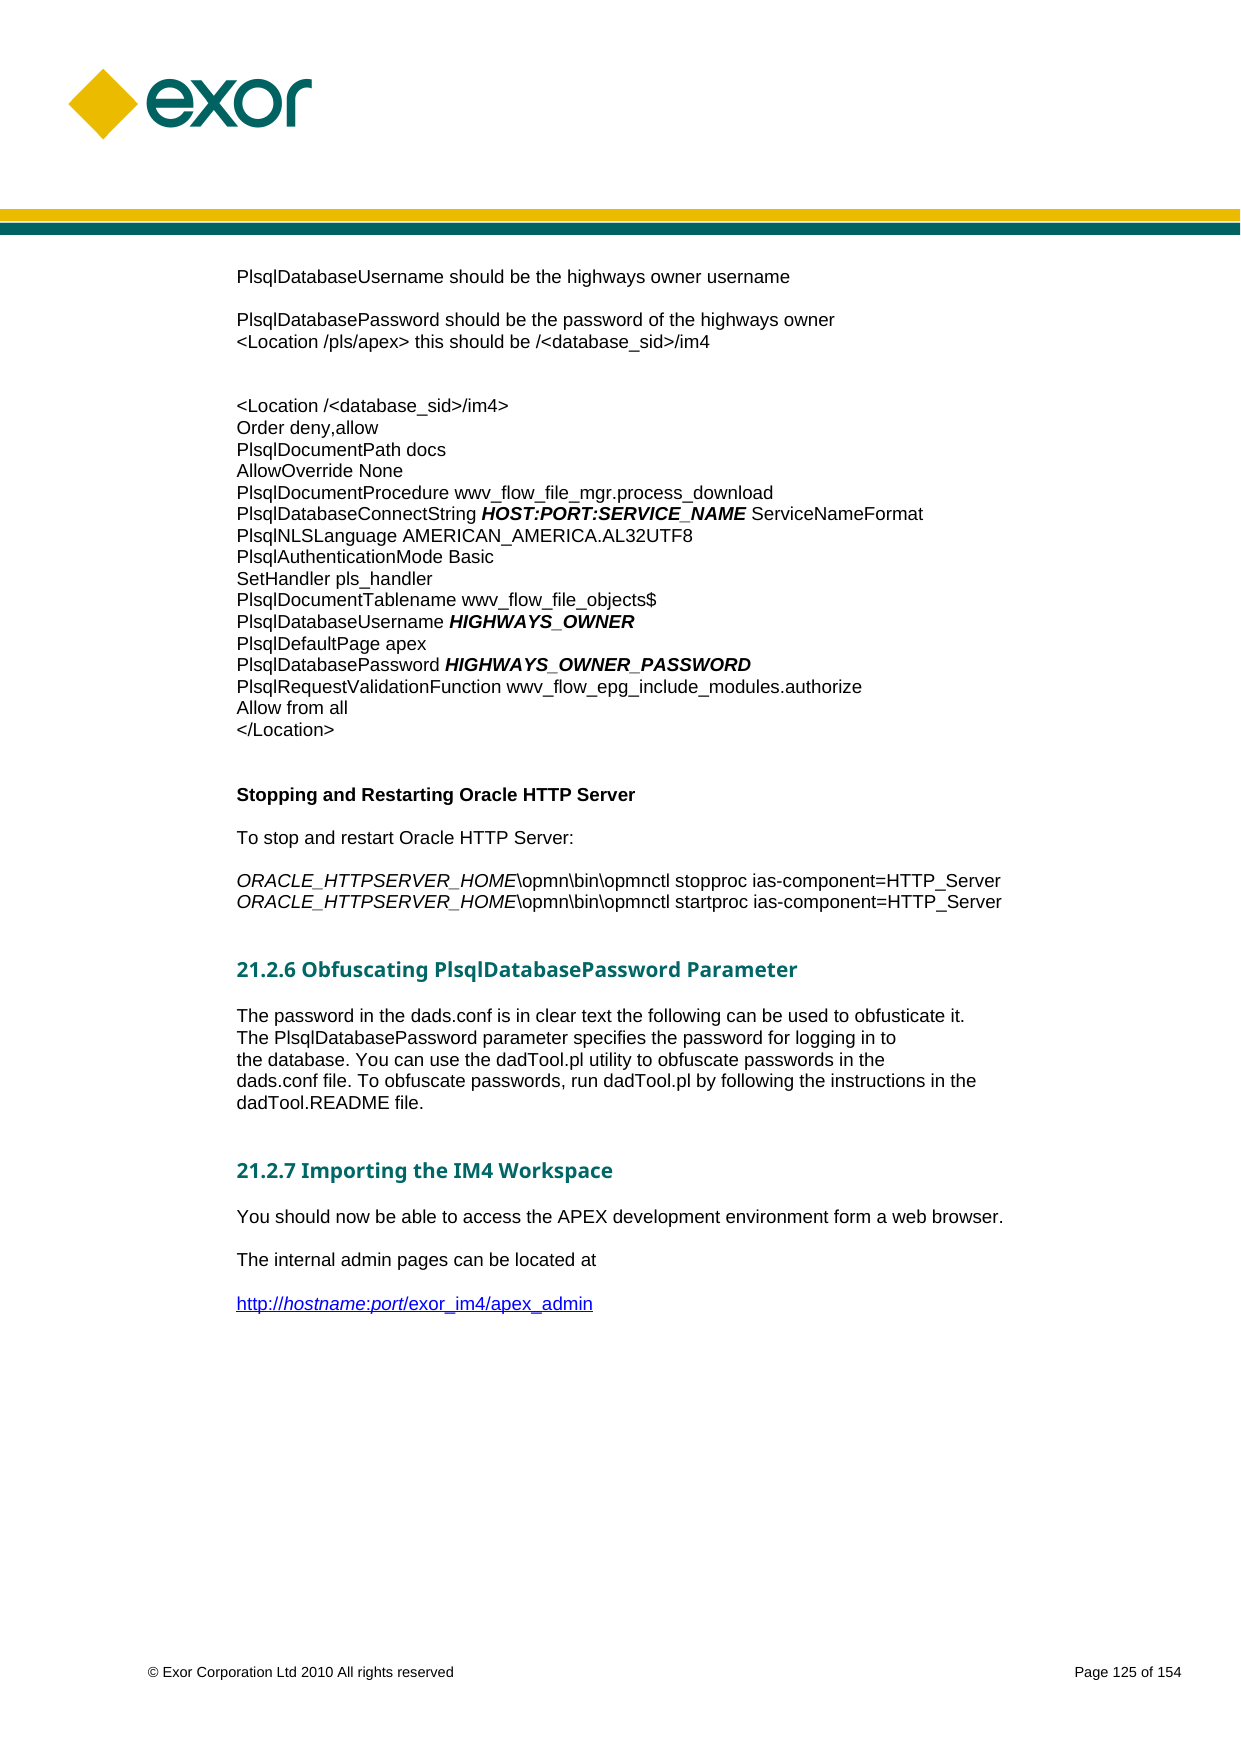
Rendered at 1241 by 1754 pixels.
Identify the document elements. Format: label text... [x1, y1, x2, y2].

text PlsqlDatabasePassword HIGHWAYS_OWNER_PASSWORD [236, 654, 1088, 676]
text The password in the dads.conf is in clear text the following can be used to obfusticate it. [236, 1005, 1088, 1027]
text PlsqlDatabasePassword should be the password of the highways owner [236, 309, 1088, 331]
text Stopping and Restarting Oracle HTTP Server [236, 783, 1088, 805]
text ORACLE_HTTPSERVER_HOME\opmn\bin\opmnctl stopproc ias-component=HTTP_Server [236, 869, 1088, 891]
text PlsqlDocumentPath docs [236, 438, 1088, 460]
text PlsqlDatabaseUsername should be the highways owner username [236, 266, 1088, 287]
text PlsqlDatabaseUsername HIGHWAYS_OWNER [236, 611, 1088, 632]
text Allow from all [236, 697, 1088, 719]
text AllowOverride None [236, 460, 1088, 481]
text PlsqlDocumentTablename wwv_flow_file_objects$ [236, 589, 1088, 611]
text http://hostname:port/exor_im4/apex_admin [236, 1292, 1088, 1314]
text PlsqlNLSLanguage AMERICAN_AMERICA.AL32UTF8 [236, 524, 1088, 546]
subtitle Importing the IM4 Workspace [236, 1156, 1088, 1184]
text To stop and restart Oracle HTTP Server: [236, 826, 1088, 848]
picture [0, 0, 1241, 236]
text dadTool.README file. [236, 1091, 1088, 1113]
text PlsqlAuthenticationMode Basic [236, 546, 1088, 568]
text You should now be able to access the APEX development environment form a web browser. [236, 1206, 1088, 1228]
text <Location /pls/apex> this should be /<database_sid>/im4 [236, 331, 1088, 352]
text dads.conf file. To obfuscate passwords, run dadTool.pl by following the instructions in the [236, 1070, 1088, 1091]
text PlsqlRequestValidationFunction wwv_flow_epg_include_modules.authorize [236, 676, 1088, 697]
text The internal admin pages can be located at [236, 1249, 1088, 1271]
text Order deny,allow [236, 417, 1088, 438]
subtitle Obfuscating PlsqlDatabasePassword Parameter [236, 955, 1088, 984]
text ORACLE_HTTPSERVER_HOME\opmn\bin\opmnctl startproc ias-component=HTTP_Server [236, 891, 1088, 913]
text the database. You can use the dadTool.pl utility to obfuscate passwords in the [236, 1048, 1088, 1070]
text <Location /<database_sid>/im4> [236, 395, 1088, 417]
text The PlsqlDatabasePassword parameter specifies the password for logging in to [236, 1027, 1088, 1048]
text PlsqlDatabaseConnectString HOST:PORT:SERVICE_NAME ServiceNameFormat [236, 503, 1088, 524]
text PlsqlDocumentProcedure wwv_flow_file_mgr.process_download [236, 481, 1088, 503]
text SetHandler pls_handler [236, 568, 1088, 589]
text </Location> [236, 719, 1088, 740]
text PlsqlDefaultPage apex [236, 632, 1088, 654]
